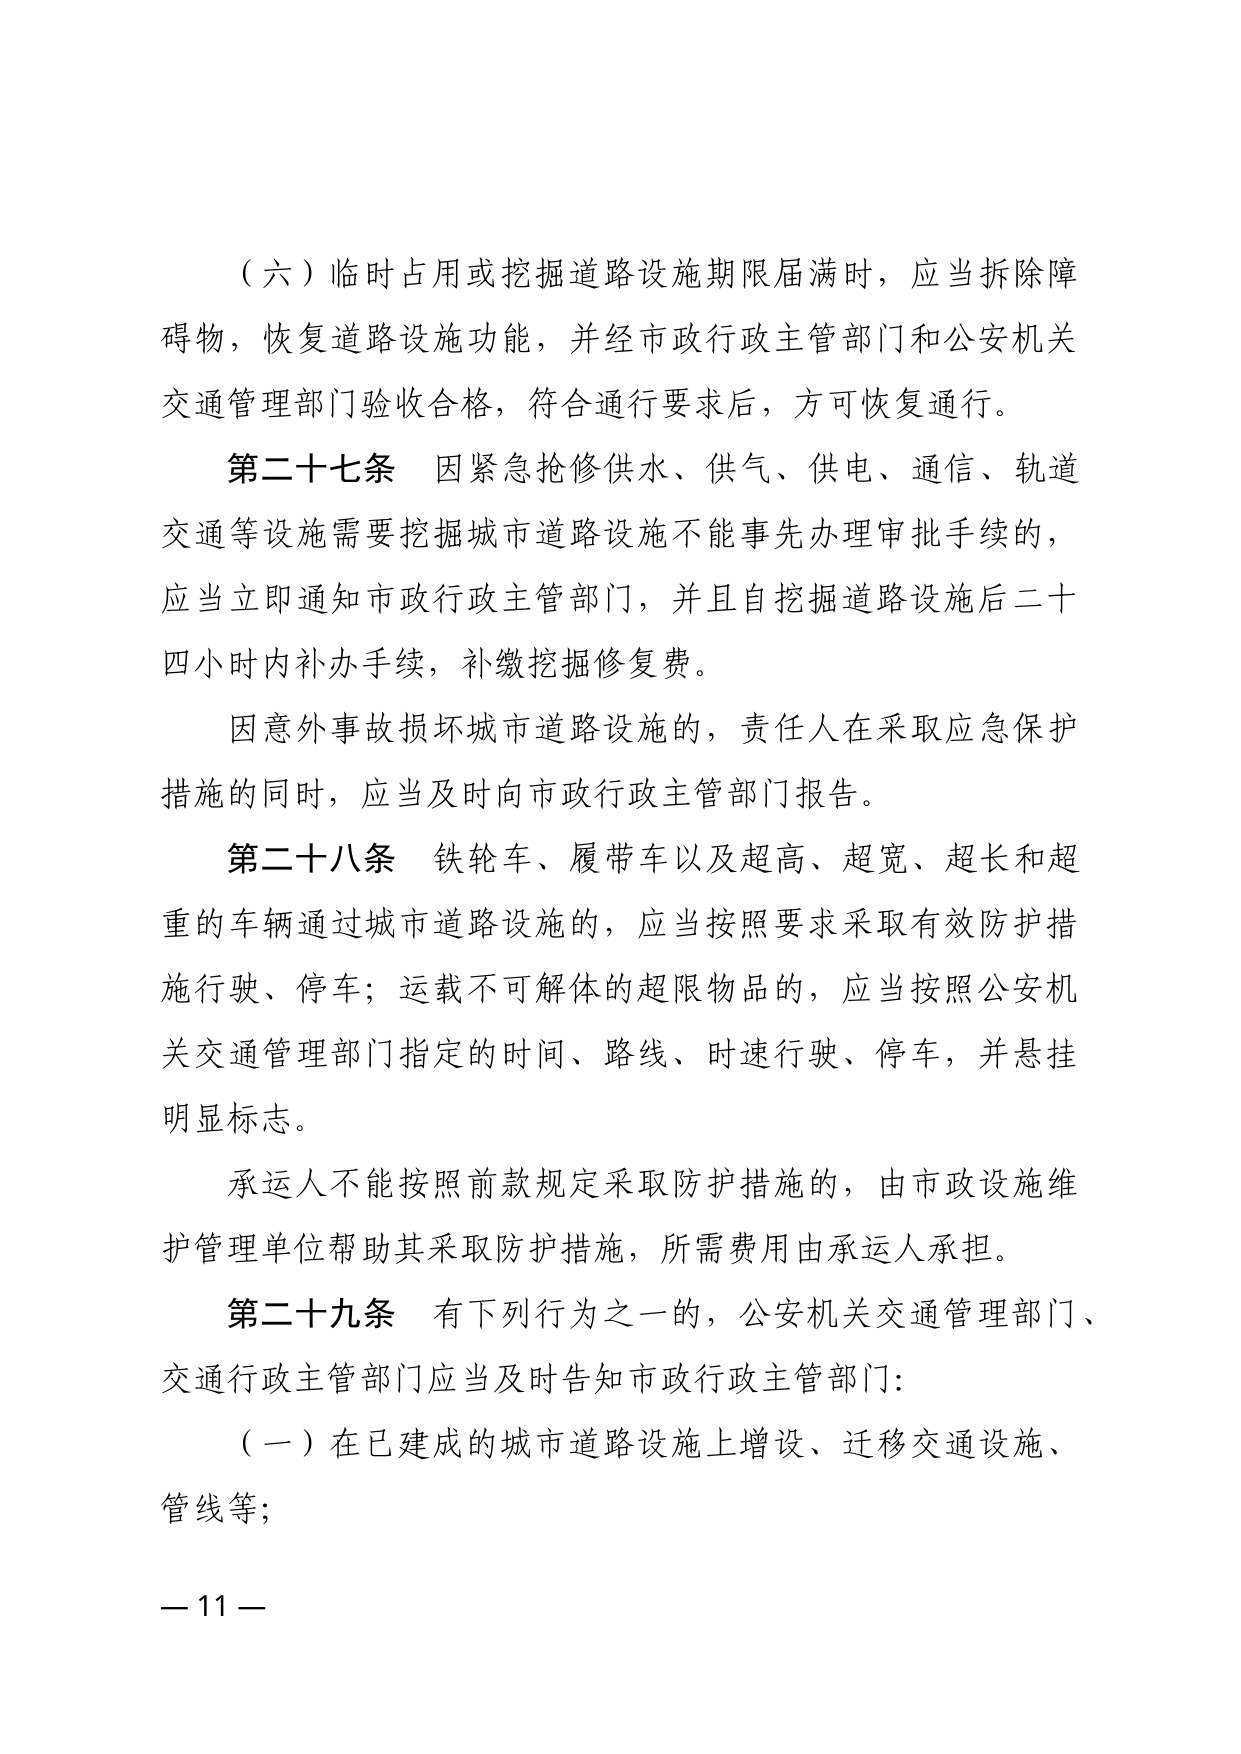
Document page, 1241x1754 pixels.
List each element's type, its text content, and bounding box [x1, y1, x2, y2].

text （一）在已建成的城市道路设施上增设、迁移交通设施、管线等； [159, 1409, 1081, 1539]
text 因意外事故损坏城市道路设施的，责任人在采取应急保护措施的同时，应当及时向市政行政主管部门报告。 [159, 694, 1081, 824]
text 第二十九条 有下列行为之一的，公安机关交通管理部门、交通行政主管部门应当及时告知市政行政主管部门： [159, 1279, 1081, 1409]
text 第二十八条 铁轮车、履带车以及超高、超宽、超长和超重的车辆通过城市道路设施的，应当按照要求采取有效防护措施行驶、停车；运载不可解体的超限物品的，应当按照公安机关交通管理部门指定的时间、路线、时速行驶、停车，并悬挂明显标志。 [159, 824, 1081, 1149]
text 第二十七条 因紧急抢修供水、供气、供电、通信、轨道交通等设施需要挖掘城市道路设施不能事先办理审批手续的，应当立即通知市政行政主管部门，并且自挖掘道路设施后二十四小时内补办手续，补缴挖掘修复费。 [159, 434, 1081, 694]
text 承运人不能按照前款规定采取防护措施的，由市政设施维护管理单位帮助其采取防护措施，所需费用由承运人承担。 [159, 1149, 1081, 1279]
text （六）临时占用或挖掘道路设施期限届满时，应当拆除障碍物，恢复道路设施功能，并经市政行政主管部门和公安机关交通管理部门验收合格，符合通行要求后，方可恢复通行。 [159, 239, 1081, 434]
